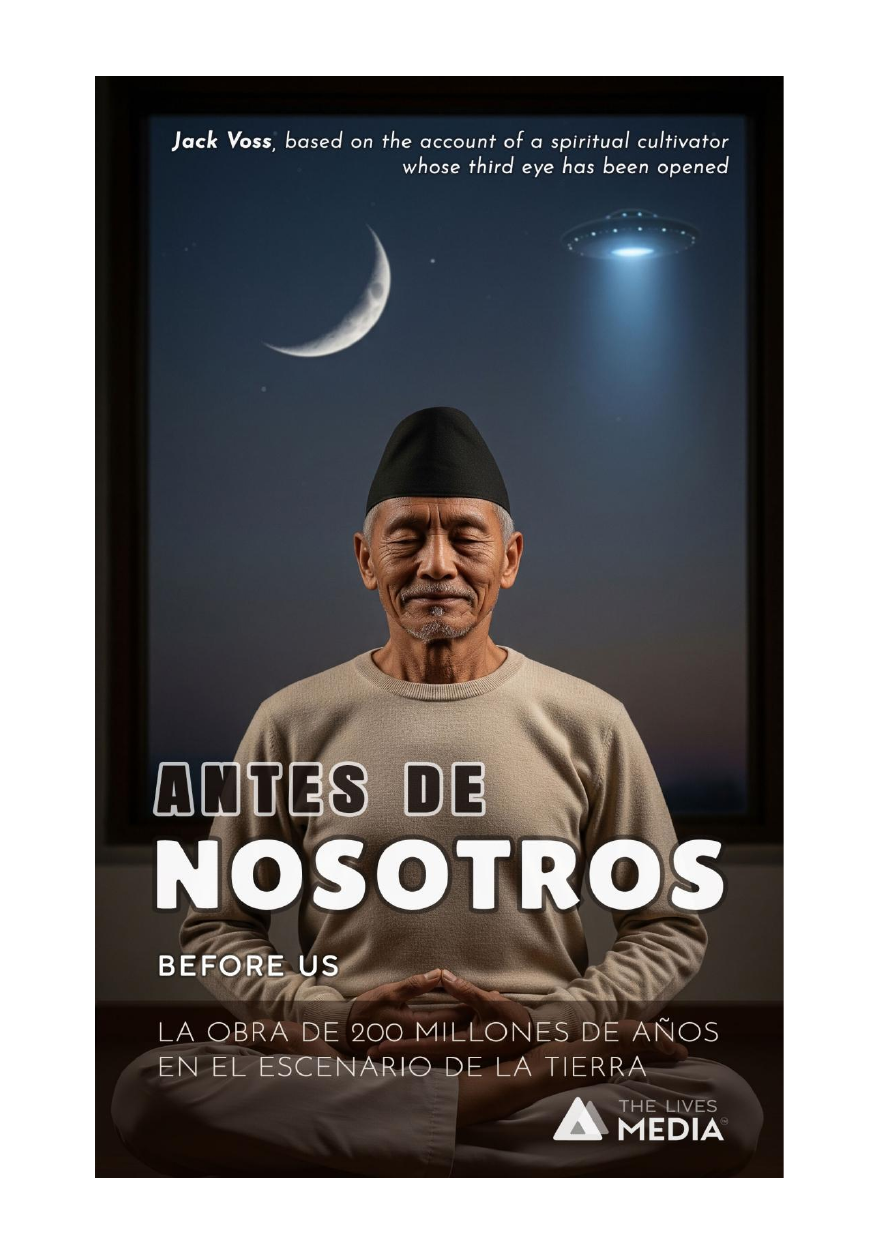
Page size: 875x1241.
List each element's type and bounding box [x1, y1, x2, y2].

picture [95, 76, 784, 1178]
